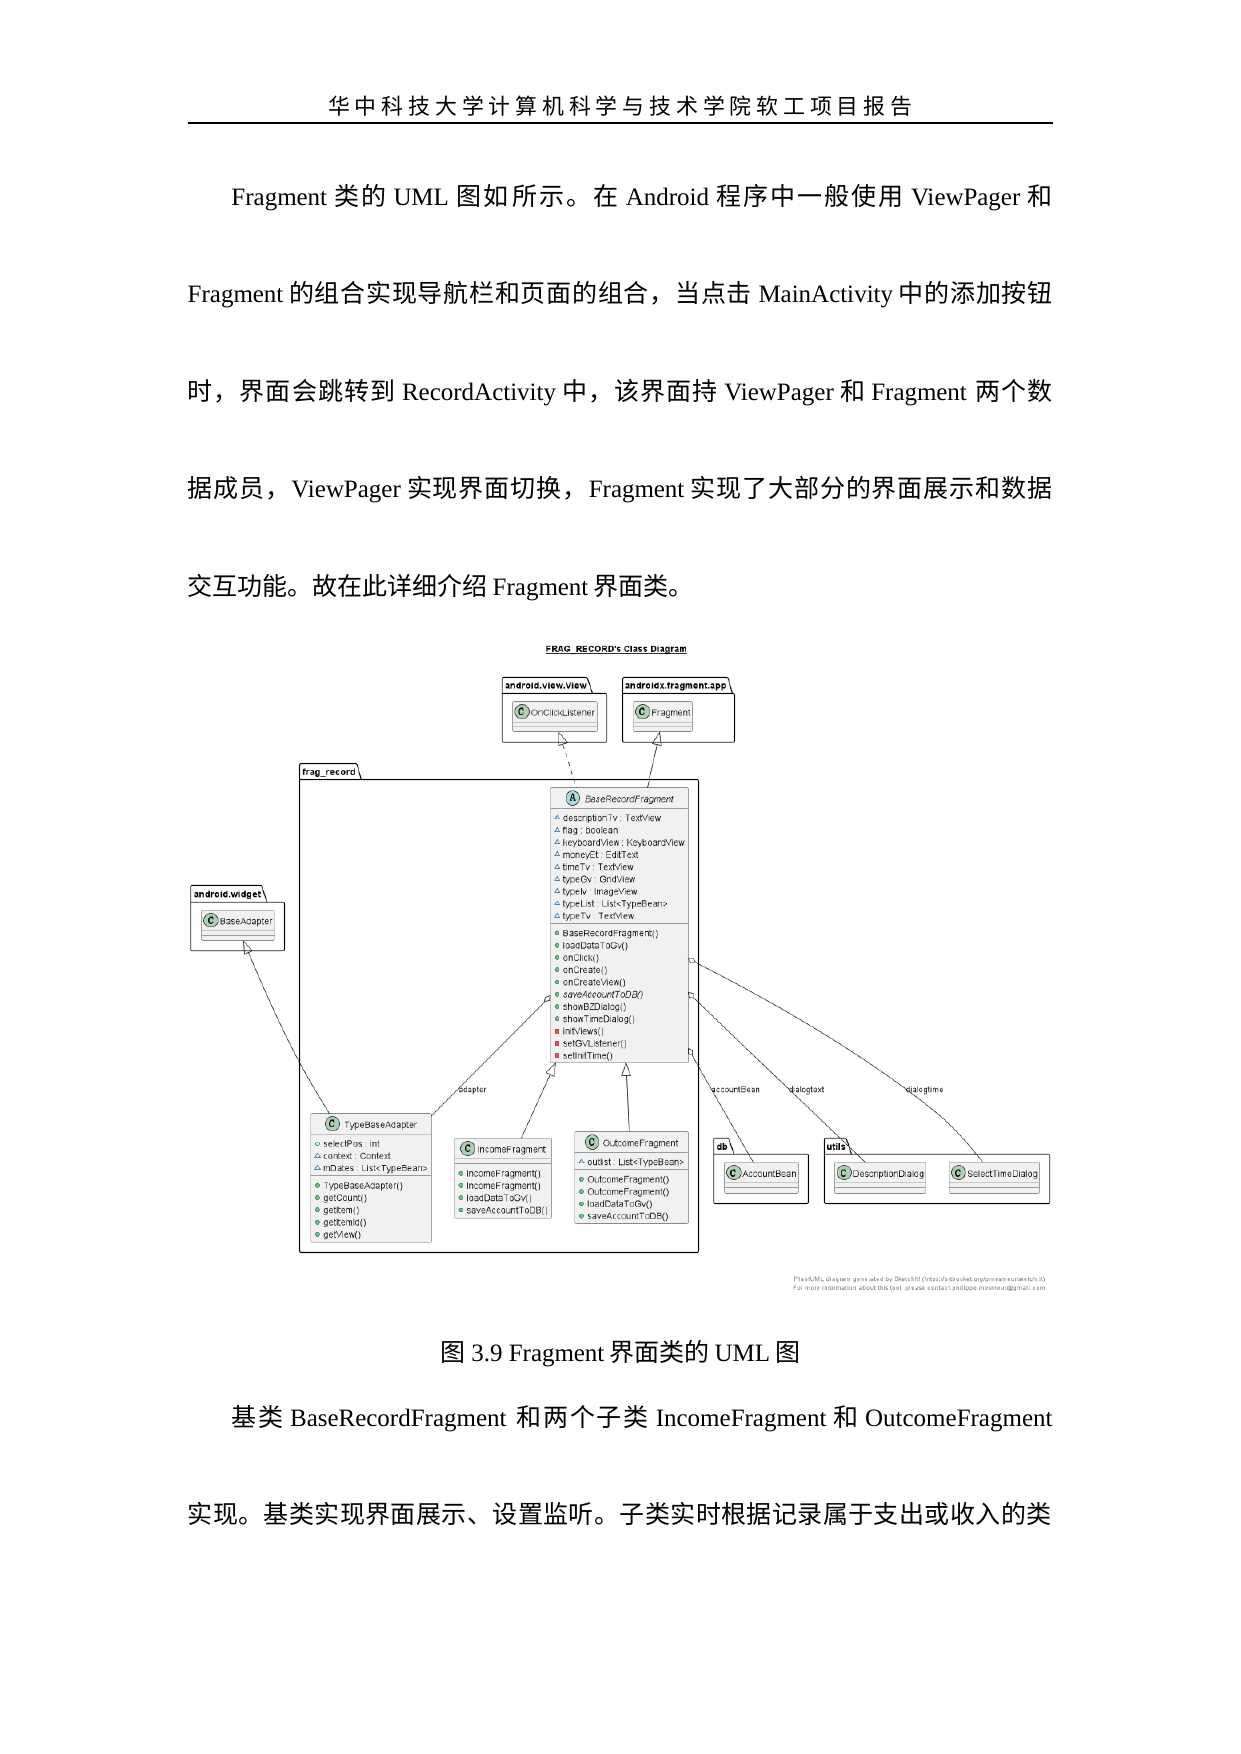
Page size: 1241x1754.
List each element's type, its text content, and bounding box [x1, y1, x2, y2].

text 基类BaseRecordFragment 和两个子类IncomeFragment和OutcomeFragment实现。基类实现界面展示、设置监听。子类实时根据记录属于支出或收入的类型实现从数据交互功能。 [187, 1383, 1053, 1545]
picture [187, 635, 1053, 1295]
